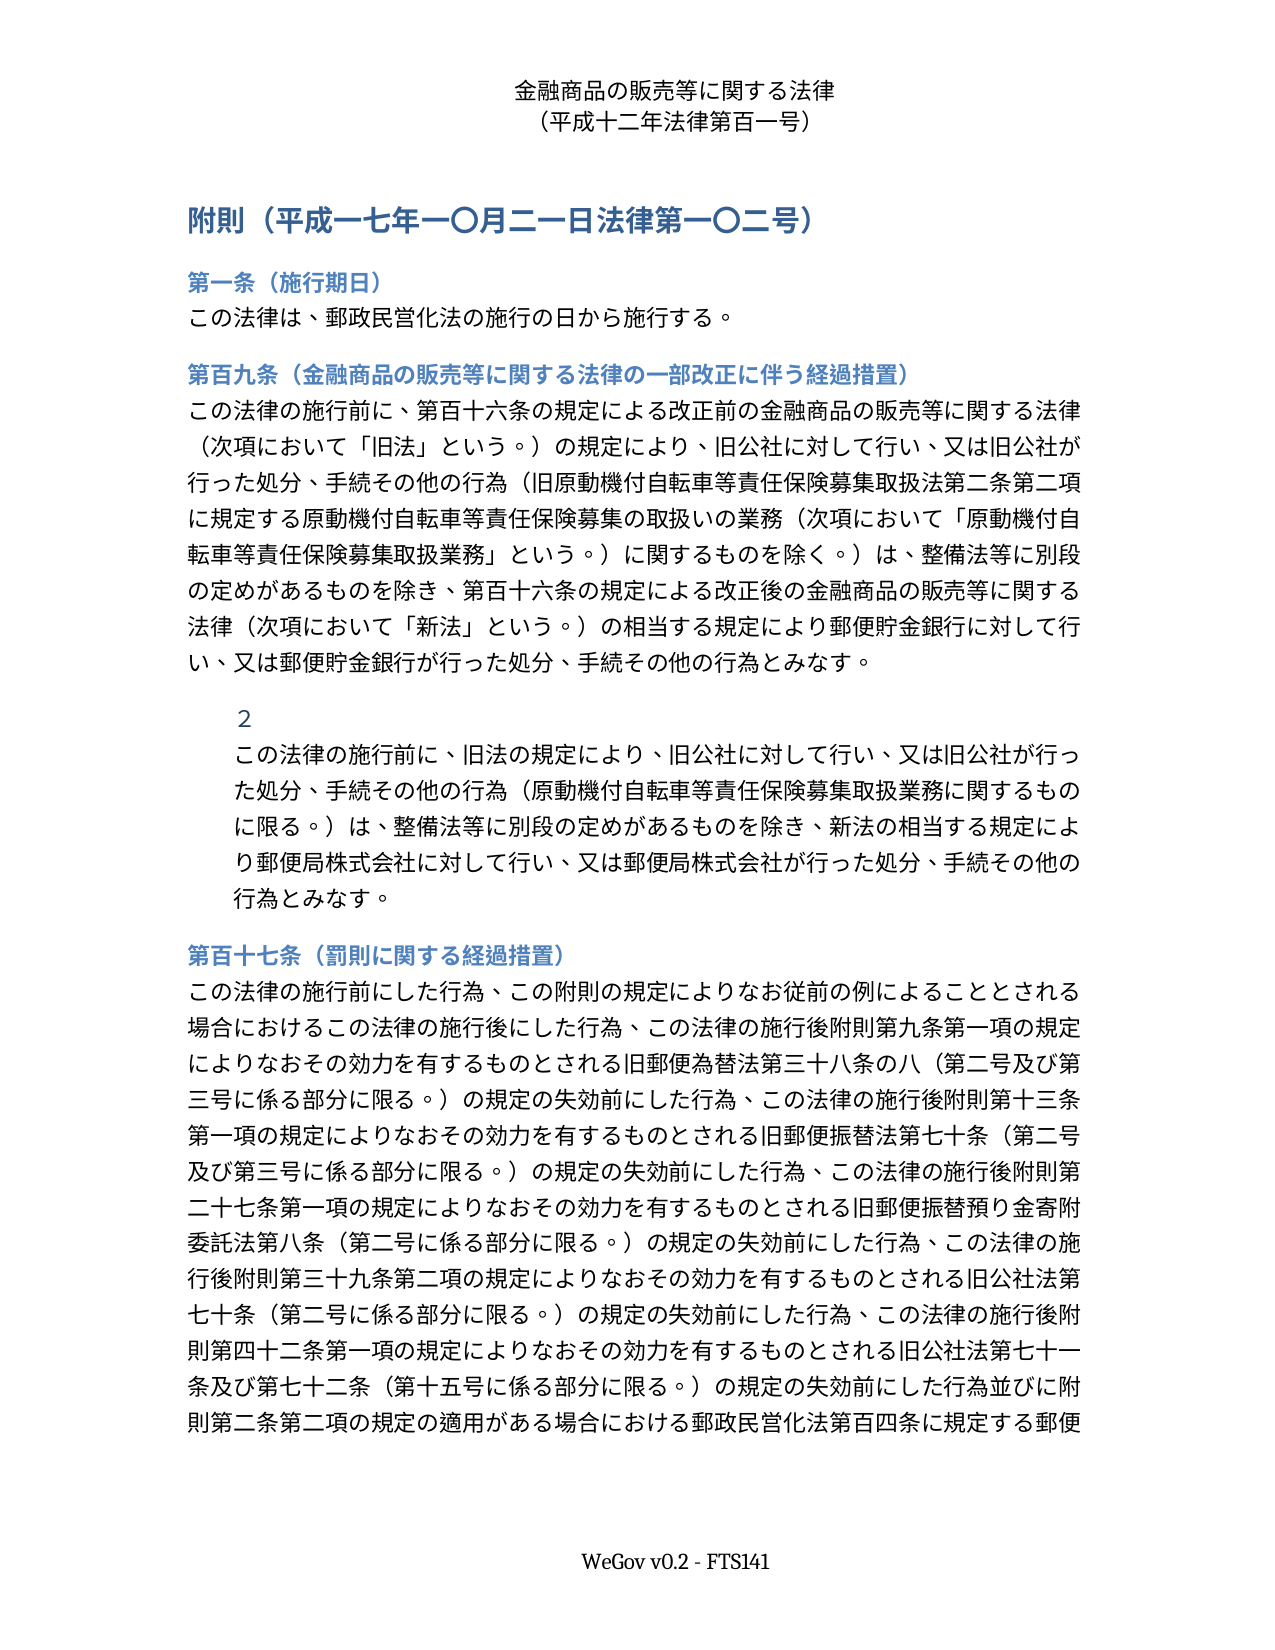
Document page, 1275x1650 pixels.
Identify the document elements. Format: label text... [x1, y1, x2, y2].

subtitle 第一条（施行期日） [187, 266, 1087, 298]
text この法律の施行前に、旧法の規定により、旧公社に対して行い、又は旧公社が行った処分、手続その他の行為（原動機付自転車等責任保険募集取扱業務に関するものに限る。）は、整備法等に別段の定めがあるものを除き、新法の相当する規定により郵便局株式会社に対して行い、又は郵便局株式会社が行った処分、手続その他の行為とみなす。 [233, 739, 1087, 914]
subtitle 第百十七条（罰則に関する経過措置） [187, 940, 1087, 971]
subtitle 第百九条（金融商品の販売等に関する法律の一部改正に伴う経過措置） [187, 359, 1087, 390]
subtitle ２ [233, 703, 1087, 735]
text この法律の施行前に、第百十六条の規定による改正前の金融商品の販売等に関する法律（次項において「旧法」という。）の規定により、旧公社に対して行い、又は旧公社が行った処分、手続その他の行為（旧原動機付自転車等責任保険募集取扱法第二条第二項に規定する原動機付自転車等責任保険募集の取扱いの業務（次項において「原動機付自転車等責任保険募集取扱業務」という。）に関するものを除く。）は、整備法等に別段の定めがあるものを除き、第百十六条の規定による改正後の金融商品の販売等に関する法律（次項において「新法」という。）の相当する規定により郵便貯金銀行に対して行い、又は郵便貯金銀行が行った処分、手続その他の行為とみなす。 [187, 395, 1087, 678]
text この法律は、郵政民営化法の施行の日から施行する。 [187, 302, 1087, 334]
subtitle 附則（平成一七年一〇月二一日法律第一〇二号） [187, 200, 1087, 240]
